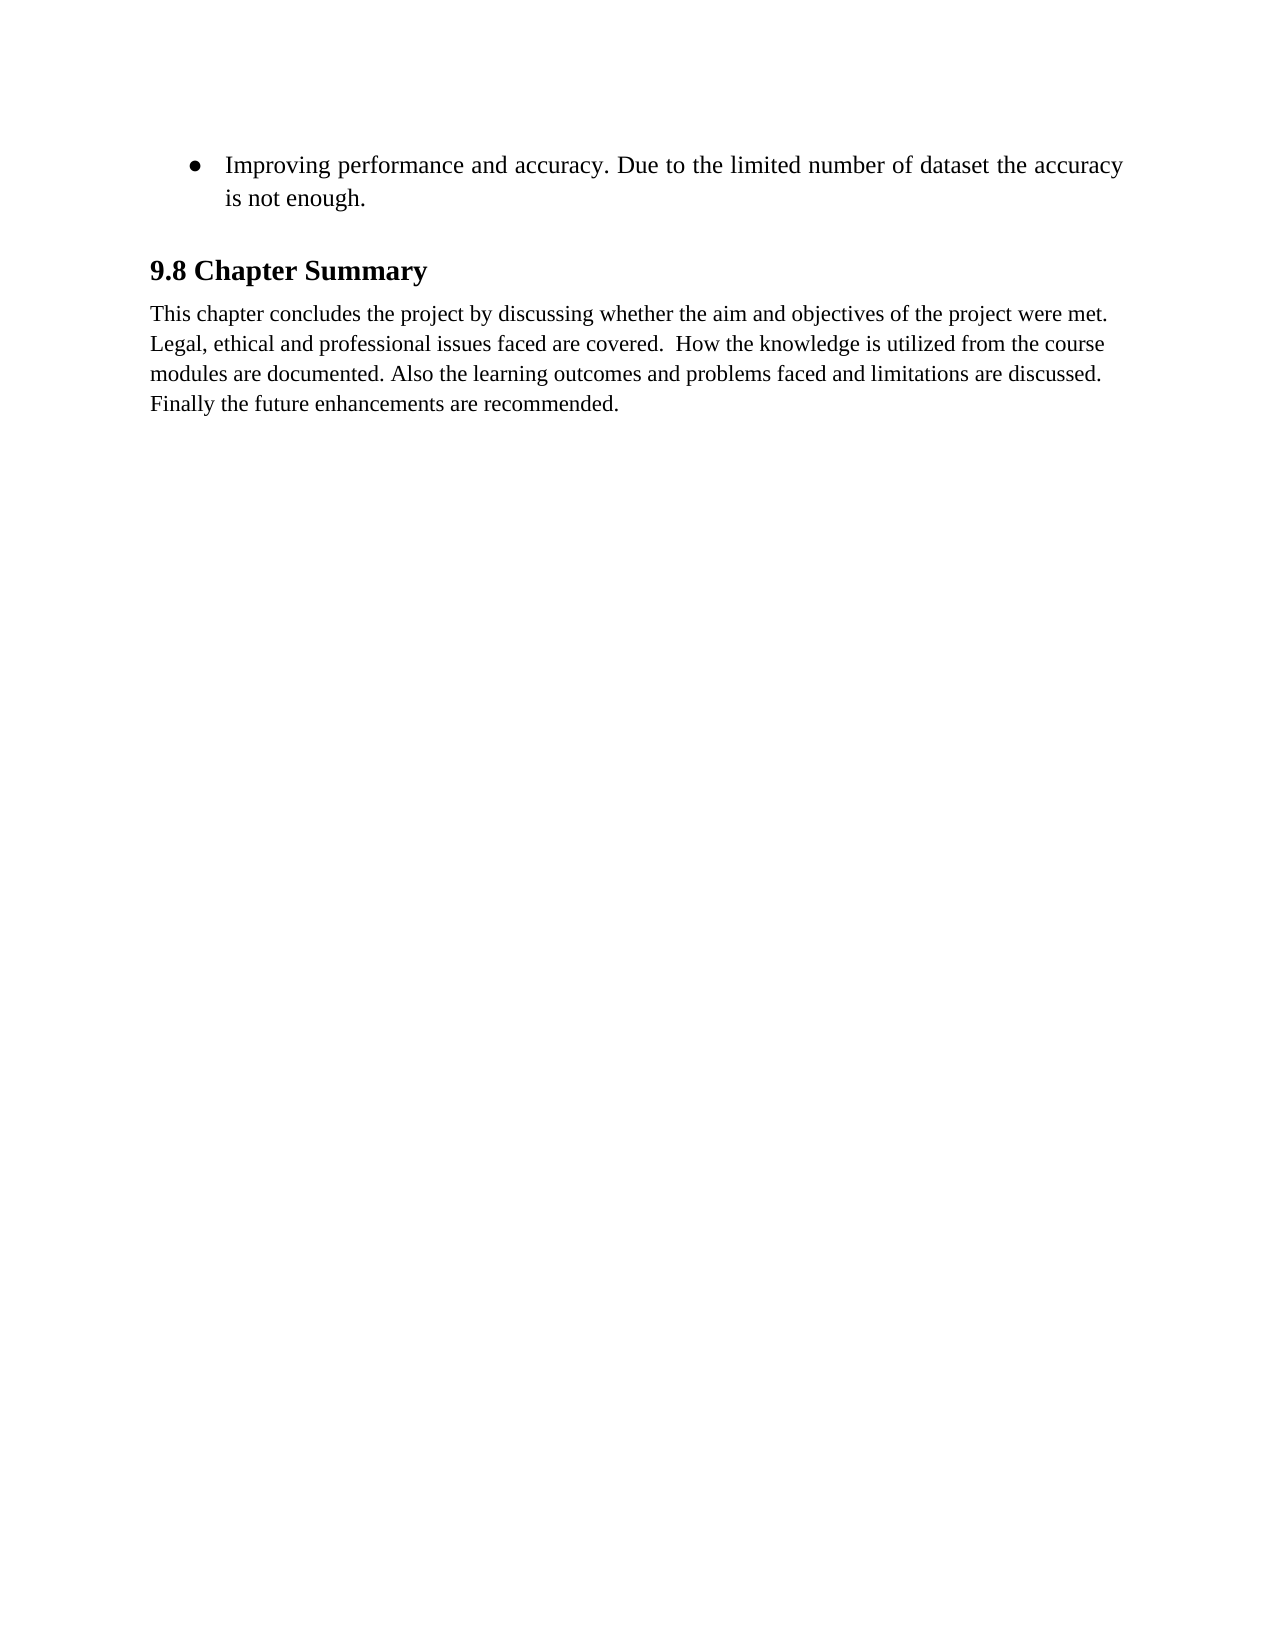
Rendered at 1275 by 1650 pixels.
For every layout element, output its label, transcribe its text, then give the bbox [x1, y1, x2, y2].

subtitle 9.8 Chapter Summary [150, 253, 1125, 287]
text This chapter concludes the project by discussing whether the aim and objectives of the project were met. Legal, ethical and professional issues faced are covered. How the knowledge is utilized from the course modules are documented. Also the learning outcomes and problems faced and limitations are discussed. Finally the future enhancements are recommended. [150, 299, 1125, 417]
list Improving performance and accuracy. Due to the limited number of dataset the accuracy is not enough. [187, 150, 1125, 212]
